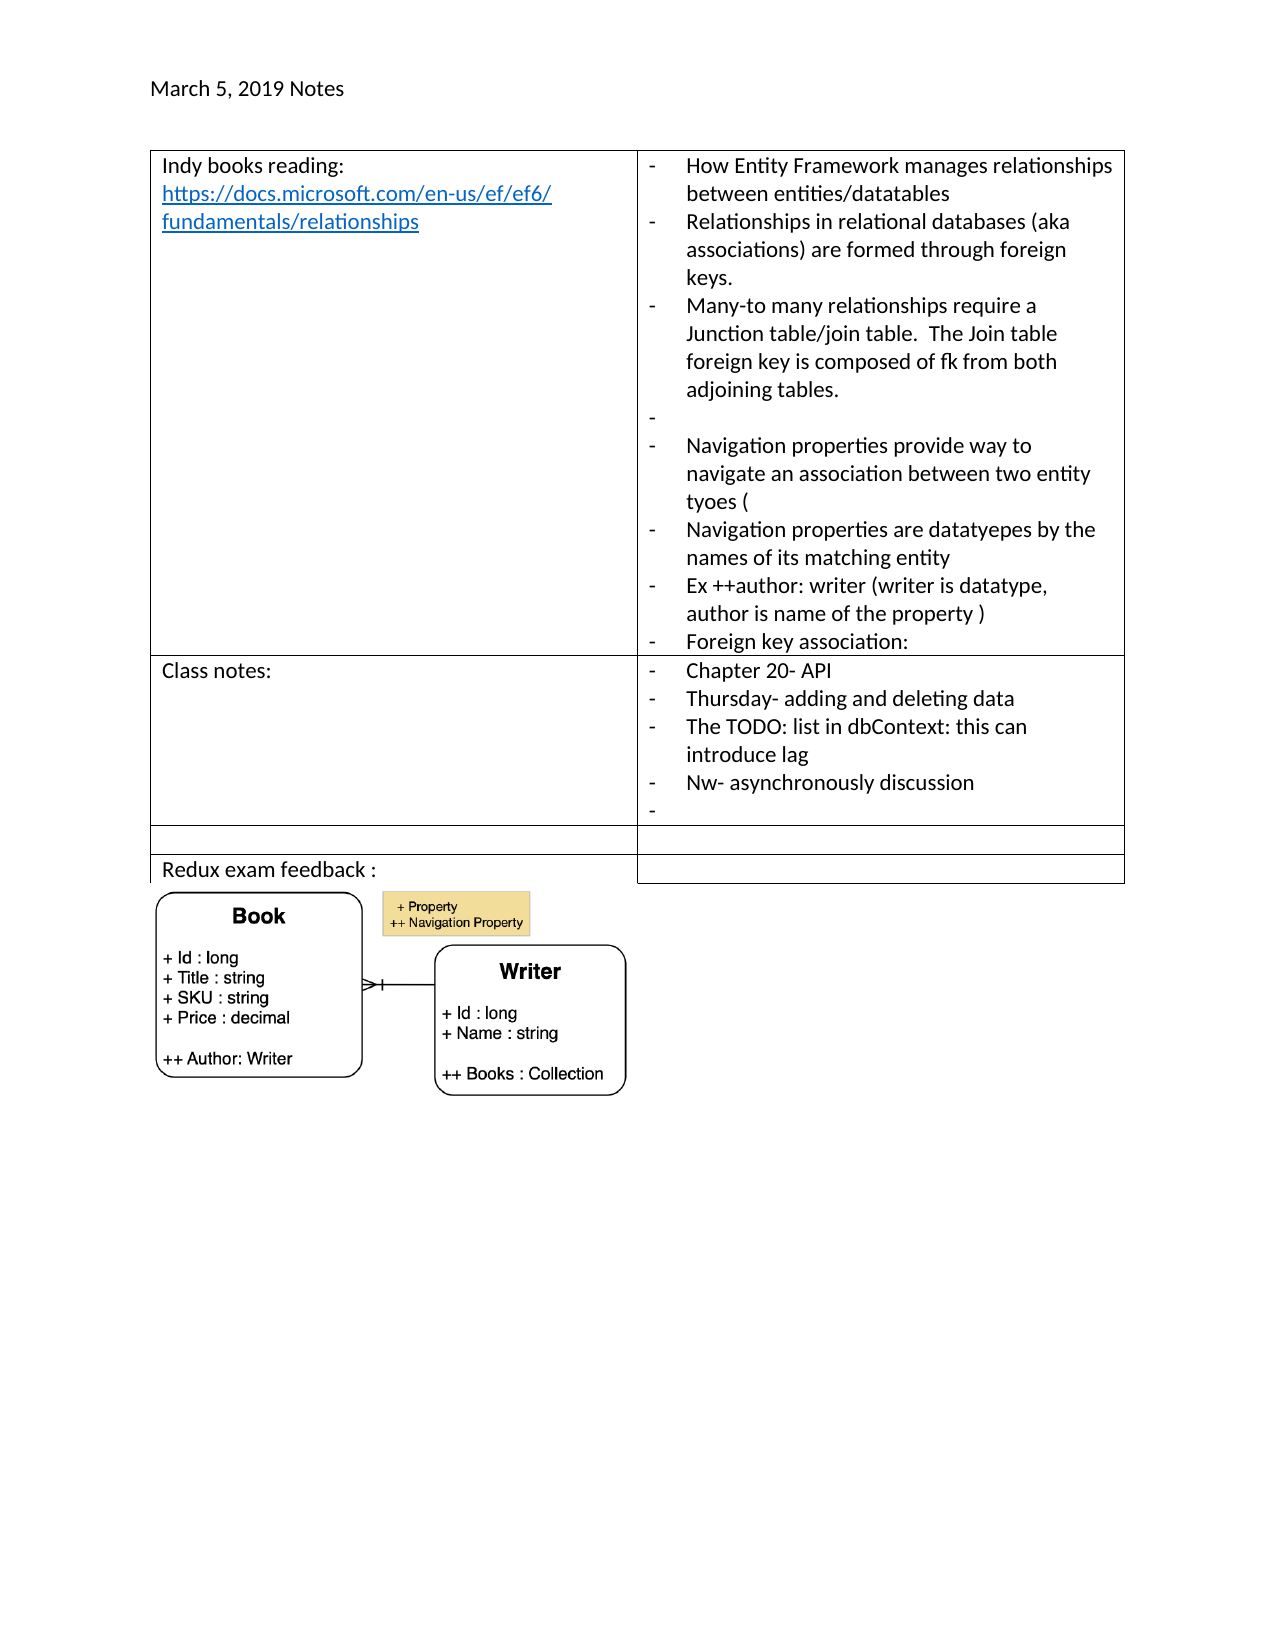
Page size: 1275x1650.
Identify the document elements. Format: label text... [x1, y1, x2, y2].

table_cell [638, 855, 1124, 883]
table_header Indy books reading: https://docs.microsoft.com/en-us/ef/ef6/fundamentals/relationships [151, 151, 637, 655]
table_cell [151, 826, 637, 854]
table_cell Chapter 20- API Thursday- adding and deleting data The TODO: list in dbContext: this can introduce lag Nw- asynchronously discussion [638, 656, 1124, 824]
table_cell Class notes: [151, 656, 637, 824]
table_cell Redux exam feedback : [151, 855, 637, 883]
table_header How Entity Framework manages relationships between entities/datatables Relationships in relational databases (aka associations) are formed through foreign keys. Many-to many relationships require a Junction table/join table. The Join table foreign key is composed of fk from both adjoining tables. Navigation properties provide way to navigate an association between two entity tyoes ( Navigation properties are datatyepes by the names of its matching entity Ex ++author: writer (writer is datatype, author is name of the property ) Foreign key association: [638, 151, 1124, 655]
picture [150, 883, 638, 1102]
table_cell [638, 826, 1124, 854]
